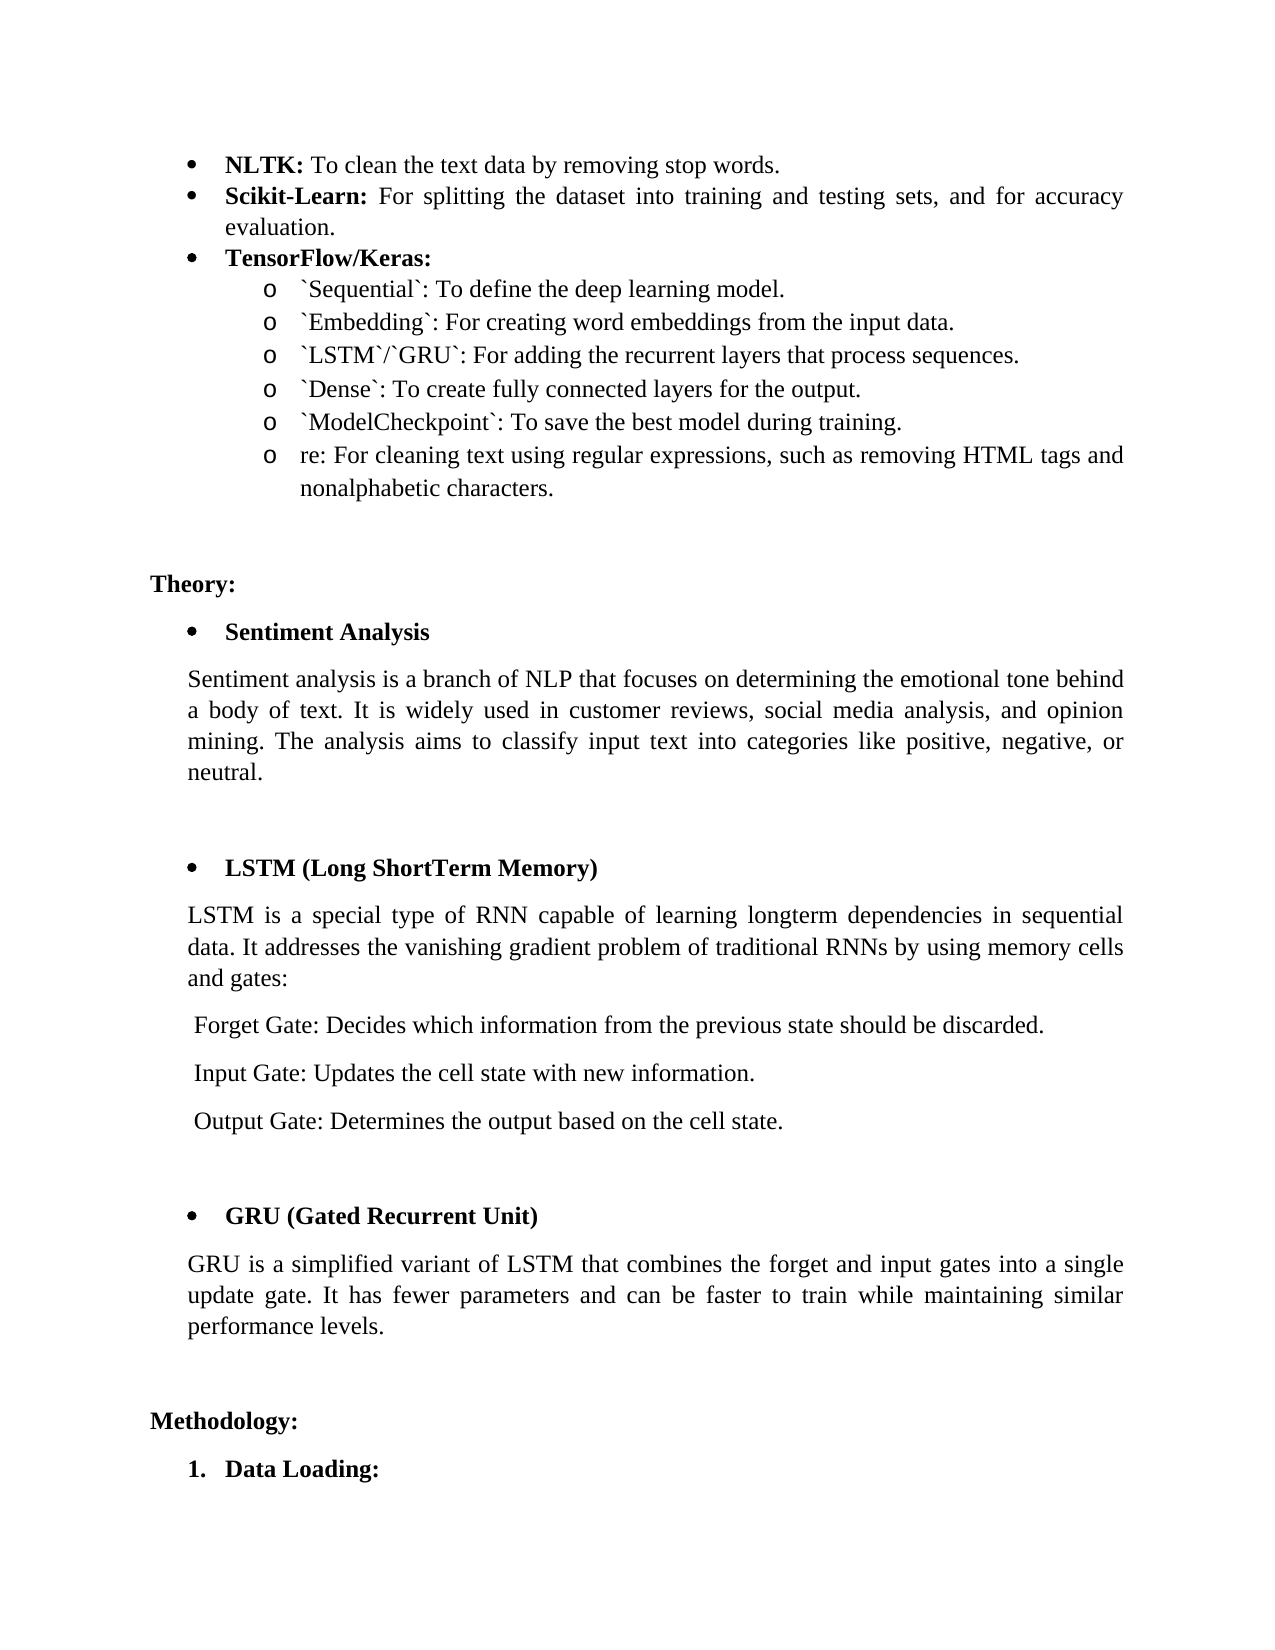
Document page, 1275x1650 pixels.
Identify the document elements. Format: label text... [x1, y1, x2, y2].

text GRU is a simplified variant of LSTM that combines the forget and input gates into a single update gate. It has fewer parameters and can be faster to train while maintaining similar performance levels. [187, 1249, 1125, 1340]
list Scikit-Learn: For splitting the dataset into training and testing sets, and for accuracy evaluation. [187, 181, 1125, 241]
list NLTK: To clean the text data by removing stop words. [187, 150, 1125, 179]
list TensorFlow/Keras: [187, 243, 1125, 272]
list LSTM (Long ShortTerm Memory) [187, 853, 1125, 882]
text Forget Gate: Decides which information from the previous state should be discarded. [187, 1010, 1125, 1039]
list re: For cleaning text using regular expressions, such as removing HTML tags and nonalphabetic characters. [262, 440, 1125, 502]
text Theory: [150, 569, 1125, 598]
text Output Gate: Determines the output based on the cell state. [187, 1106, 1125, 1134]
list Data Loading: [187, 1454, 1125, 1483]
list Sentiment Analysis [187, 617, 1125, 645]
list `Dense`: To create fully connected layers for the output. [262, 374, 1125, 405]
list `Embedding`: For creating word embeddings from the input data. [262, 307, 1125, 338]
text LSTM is a special type of RNN capable of learning longterm dependencies in sequential data. It addresses the vanishing gradient problem of traditional RNNs by using memory cells and gates: [187, 901, 1125, 991]
list `LSTM`/`GRU`: For adding the recurrent layers that process sequences. [262, 341, 1125, 371]
text Input Gate: Updates the cell state with new information. [187, 1058, 1125, 1087]
text Sentiment analysis is a branch of NLP that focuses on determining the emotional tone behind a body of text. It is widely used in customer reviews, social media analysis, and opinion mining. The analysis aims to classify input text into categories like positive, negative, or neutral. [187, 664, 1125, 786]
text Methodology: [150, 1406, 1125, 1435]
list GRU (Gated Recurrent Unit) [187, 1201, 1125, 1230]
list `Sequential`: To define the deep learning model. [262, 274, 1125, 305]
list `ModelCheckpoint`: To save the best model during training. [262, 407, 1125, 438]
